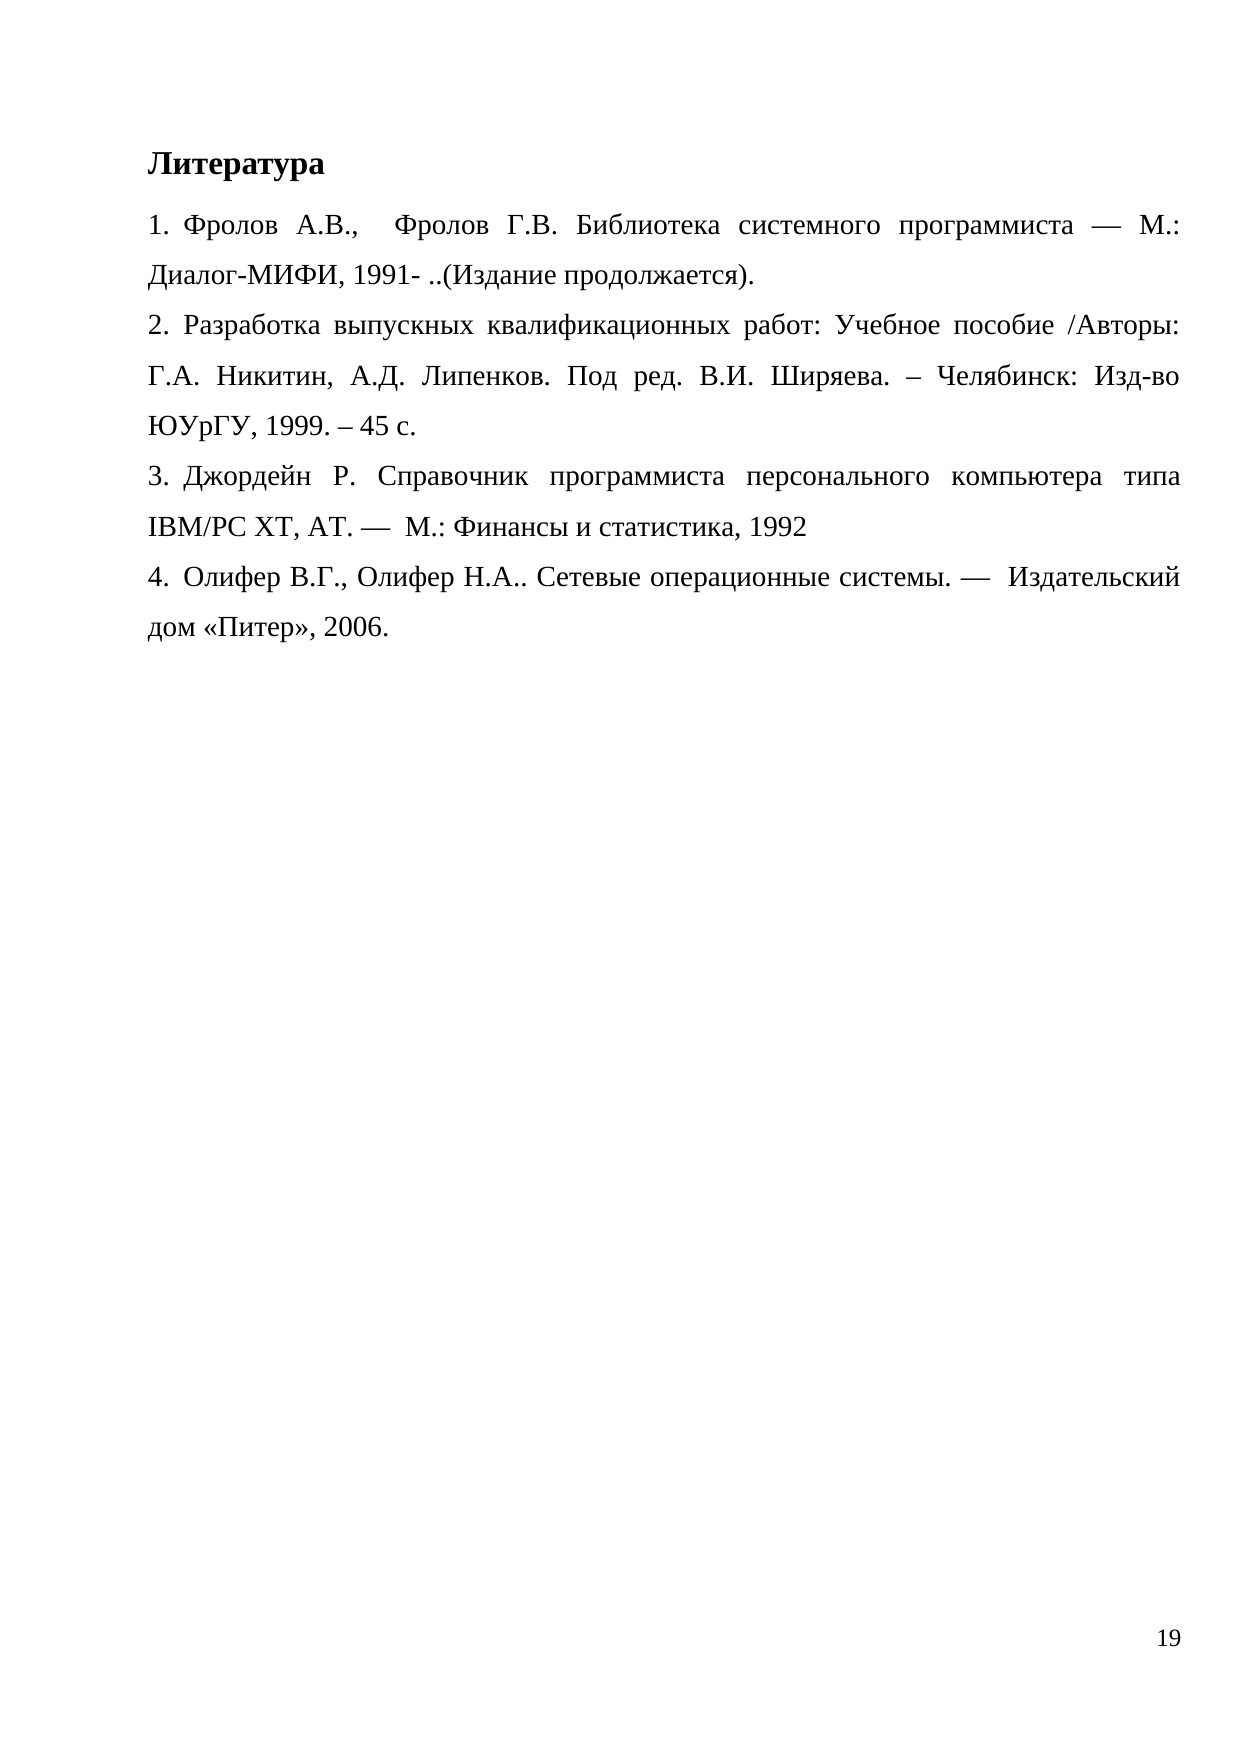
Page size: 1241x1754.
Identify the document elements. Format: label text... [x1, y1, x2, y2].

list Олифер В.Г., Олифер Н.А.. Сетевые операционные системы. — Издательский дом «Питер», 2006. [148, 559, 1181, 643]
list Джордейн Р. Справочник программиста персонального компьютера типа IBM/PC XT, AT. — М.: Финансы и статистика, 1992 [148, 458, 1181, 542]
list Разработка выпускных квалификационных работ: Учебное пособие /Авторы: Г.А. Никитин, А.Д. Липенков. Под ред. В.И. Ширяева. – Челябинск: Изд-во ЮУрГУ, 1999. – 45 с. [148, 307, 1181, 442]
subtitle Литература [148, 143, 1181, 181]
list Фролов А.В., Фролов Г.В. Библиотека системного программиста — М.: Диалог-МИФИ, 1991- ..(Издание продолжается). [148, 207, 1181, 291]
